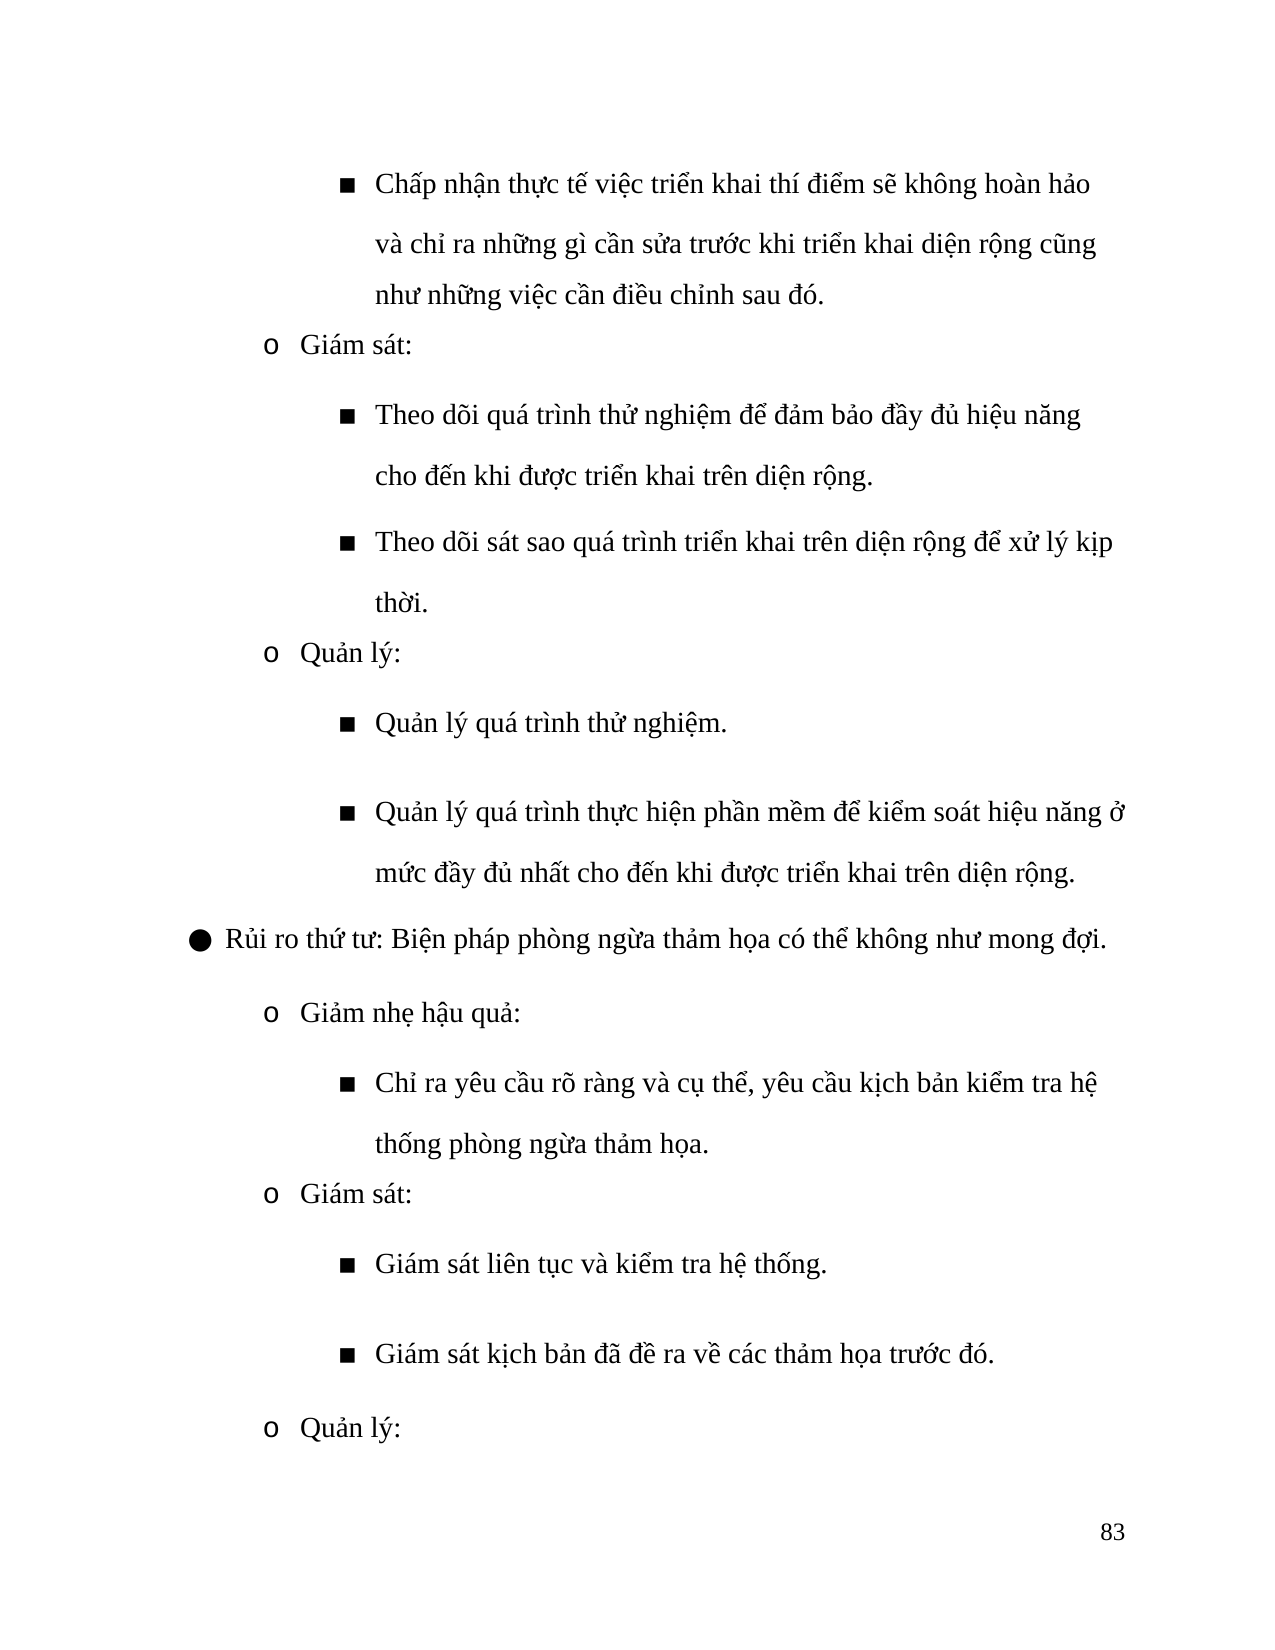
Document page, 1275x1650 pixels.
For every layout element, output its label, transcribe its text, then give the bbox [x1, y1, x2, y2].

list Rủi ro thứ tư: Biện pháp phòng ngừa thảm họa có thể không như mong đợi. [187, 906, 1125, 965]
list Giám sát: [262, 327, 1125, 363]
list Theo dõi sát sao quá trình triển khai trên diện rộng để xử lý kịp thời. [337, 508, 1125, 618]
list Quản lý quá trình thực hiện phần mềm để kiểm soát hiệu năng ở mức đầy đủ nhất cho đến khi được triển khai trên diện rộng. [337, 779, 1125, 889]
list Theo dõi quá trình thử nghiệm để đảm bảo đầy đủ hiệu năng cho đến khi được triển khai trên diện rộng. [337, 381, 1125, 491]
list Quản lý: [262, 1410, 1125, 1446]
list Giám sát liên tục và kiểm tra hệ thống. [337, 1230, 1125, 1290]
list Quản lý: [262, 635, 1125, 671]
list Quản lý quá trình thử nghiệm. [337, 689, 1125, 749]
list Giám sát: [262, 1176, 1125, 1212]
list Giảm nhẹ hậu quả: [262, 995, 1125, 1031]
list Giám sát kịch bản đã đề ra về các thảm họa trước đó. [337, 1320, 1125, 1380]
list Chỉ ra yêu cầu rõ ràng và cụ thể, yêu cầu kịch bản kiểm tra hệ thống phòng ngừa thảm họa. [337, 1049, 1125, 1159]
list Chấp nhận thực tế việc triển khai thí điểm sẽ không hoàn hảo và chỉ ra những gì cần sửa trước khi triển khai diện rộng cũng như những việc cần điều chỉnh sau đó. [337, 150, 1125, 310]
